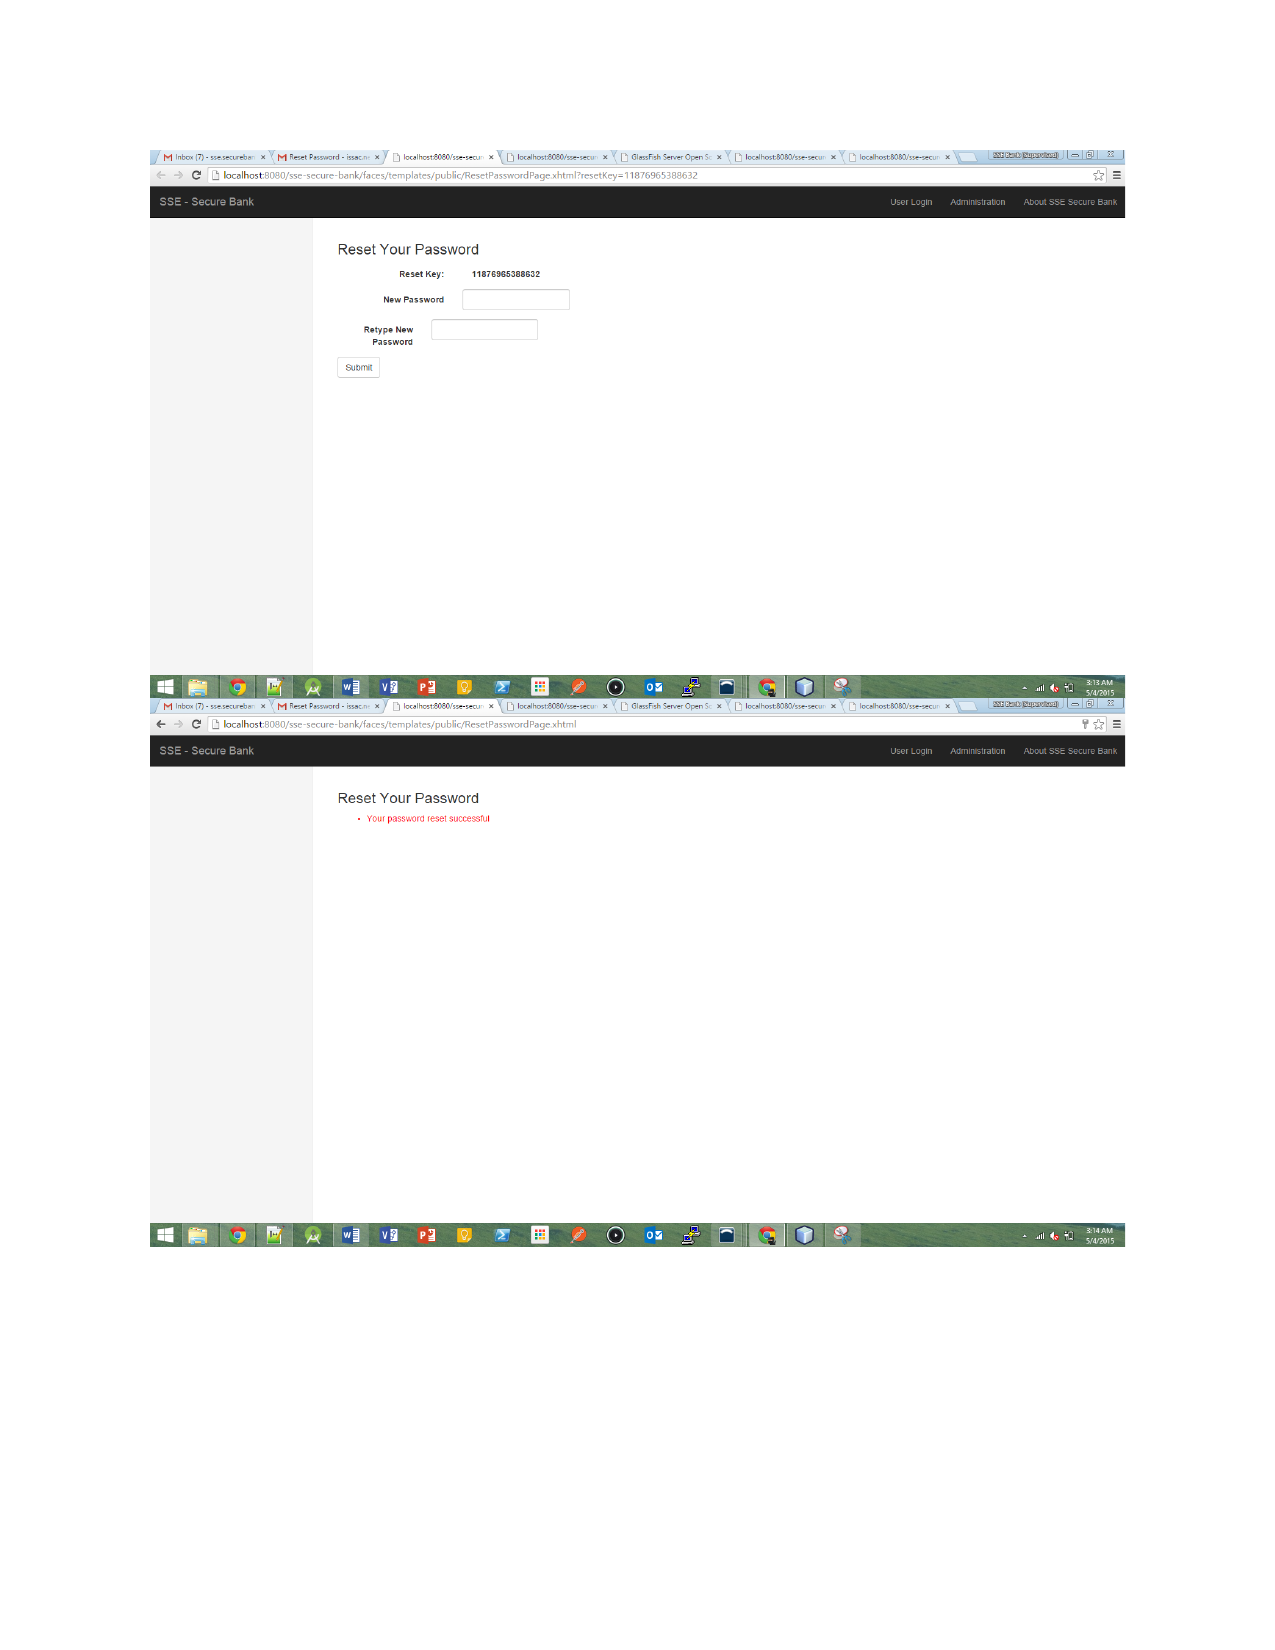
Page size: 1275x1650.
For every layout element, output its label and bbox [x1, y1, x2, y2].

picture [150, 150, 1125, 1247]
